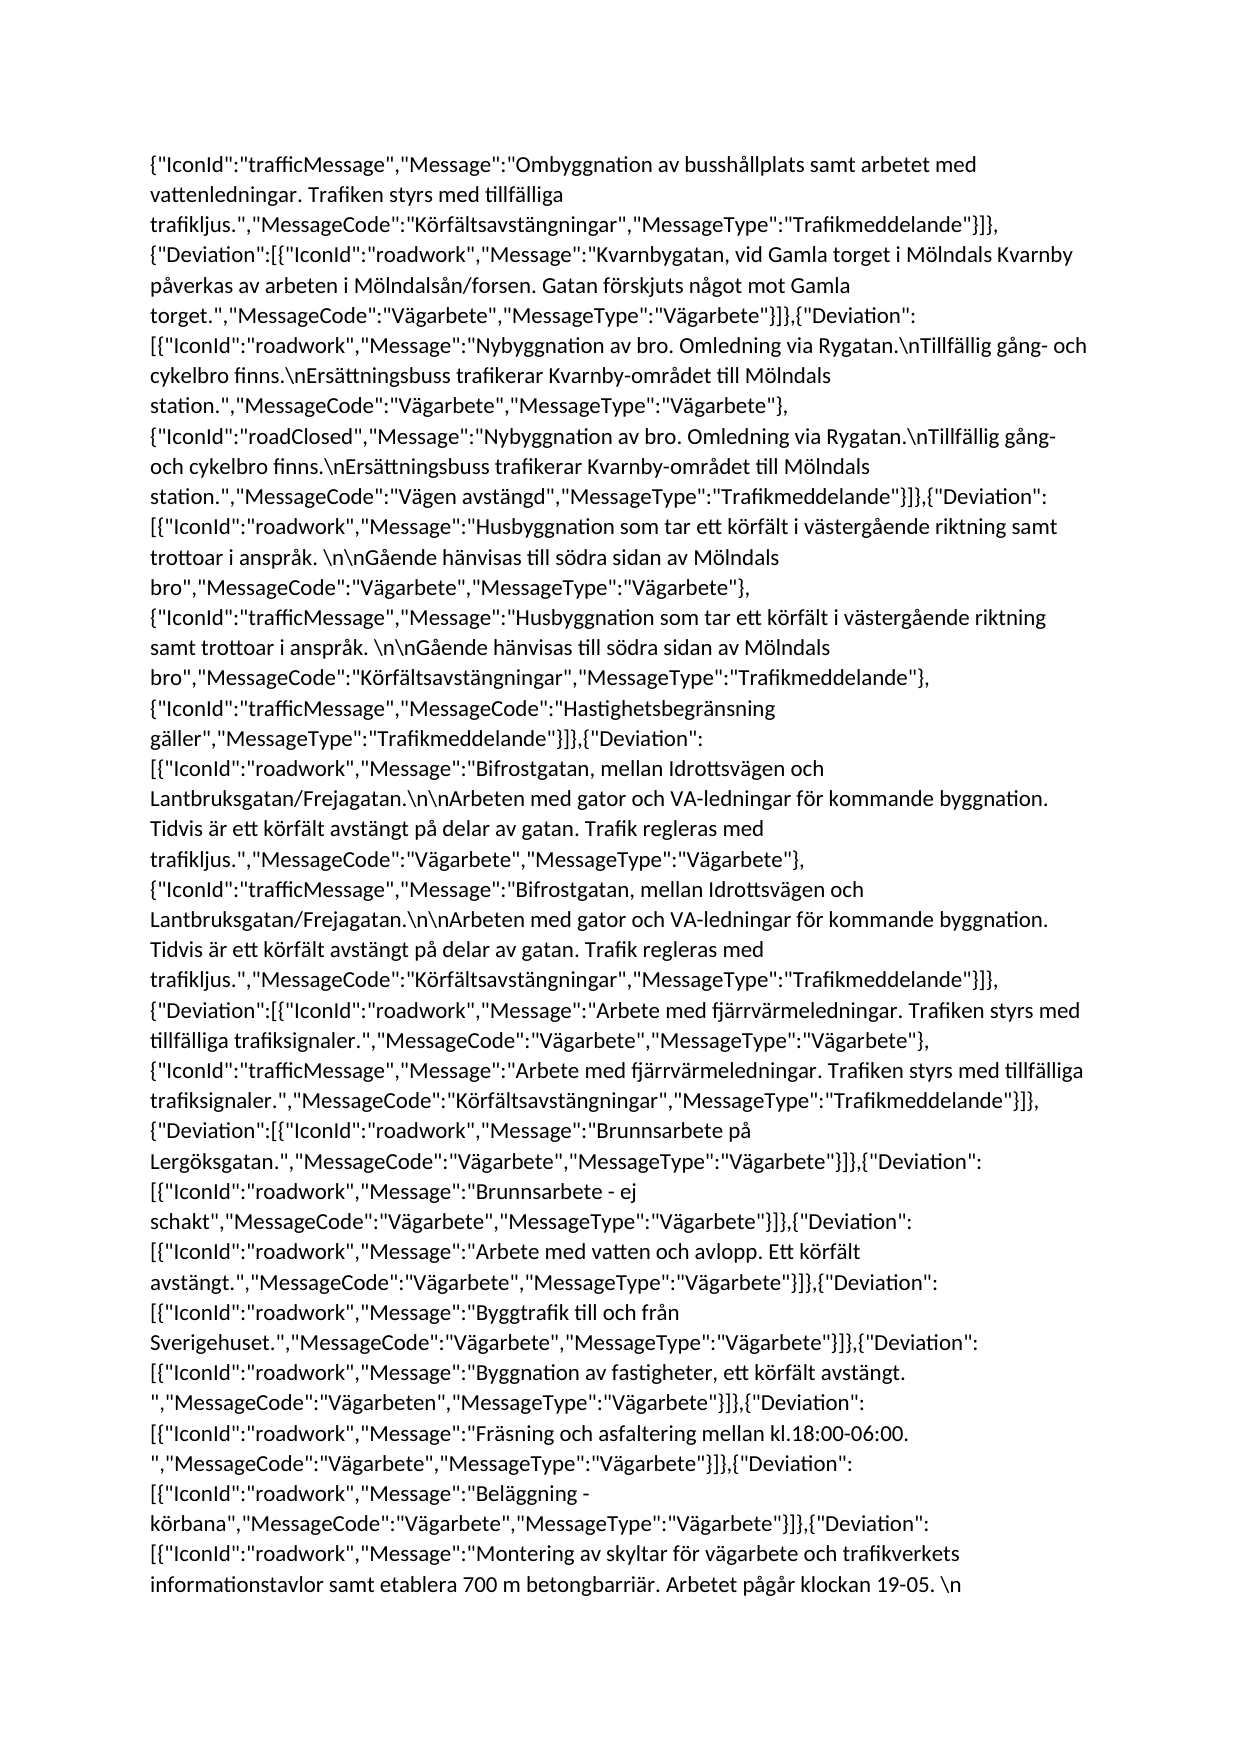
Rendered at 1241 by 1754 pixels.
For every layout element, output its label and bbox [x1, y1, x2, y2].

text [150, 150, 1090, 1598]
